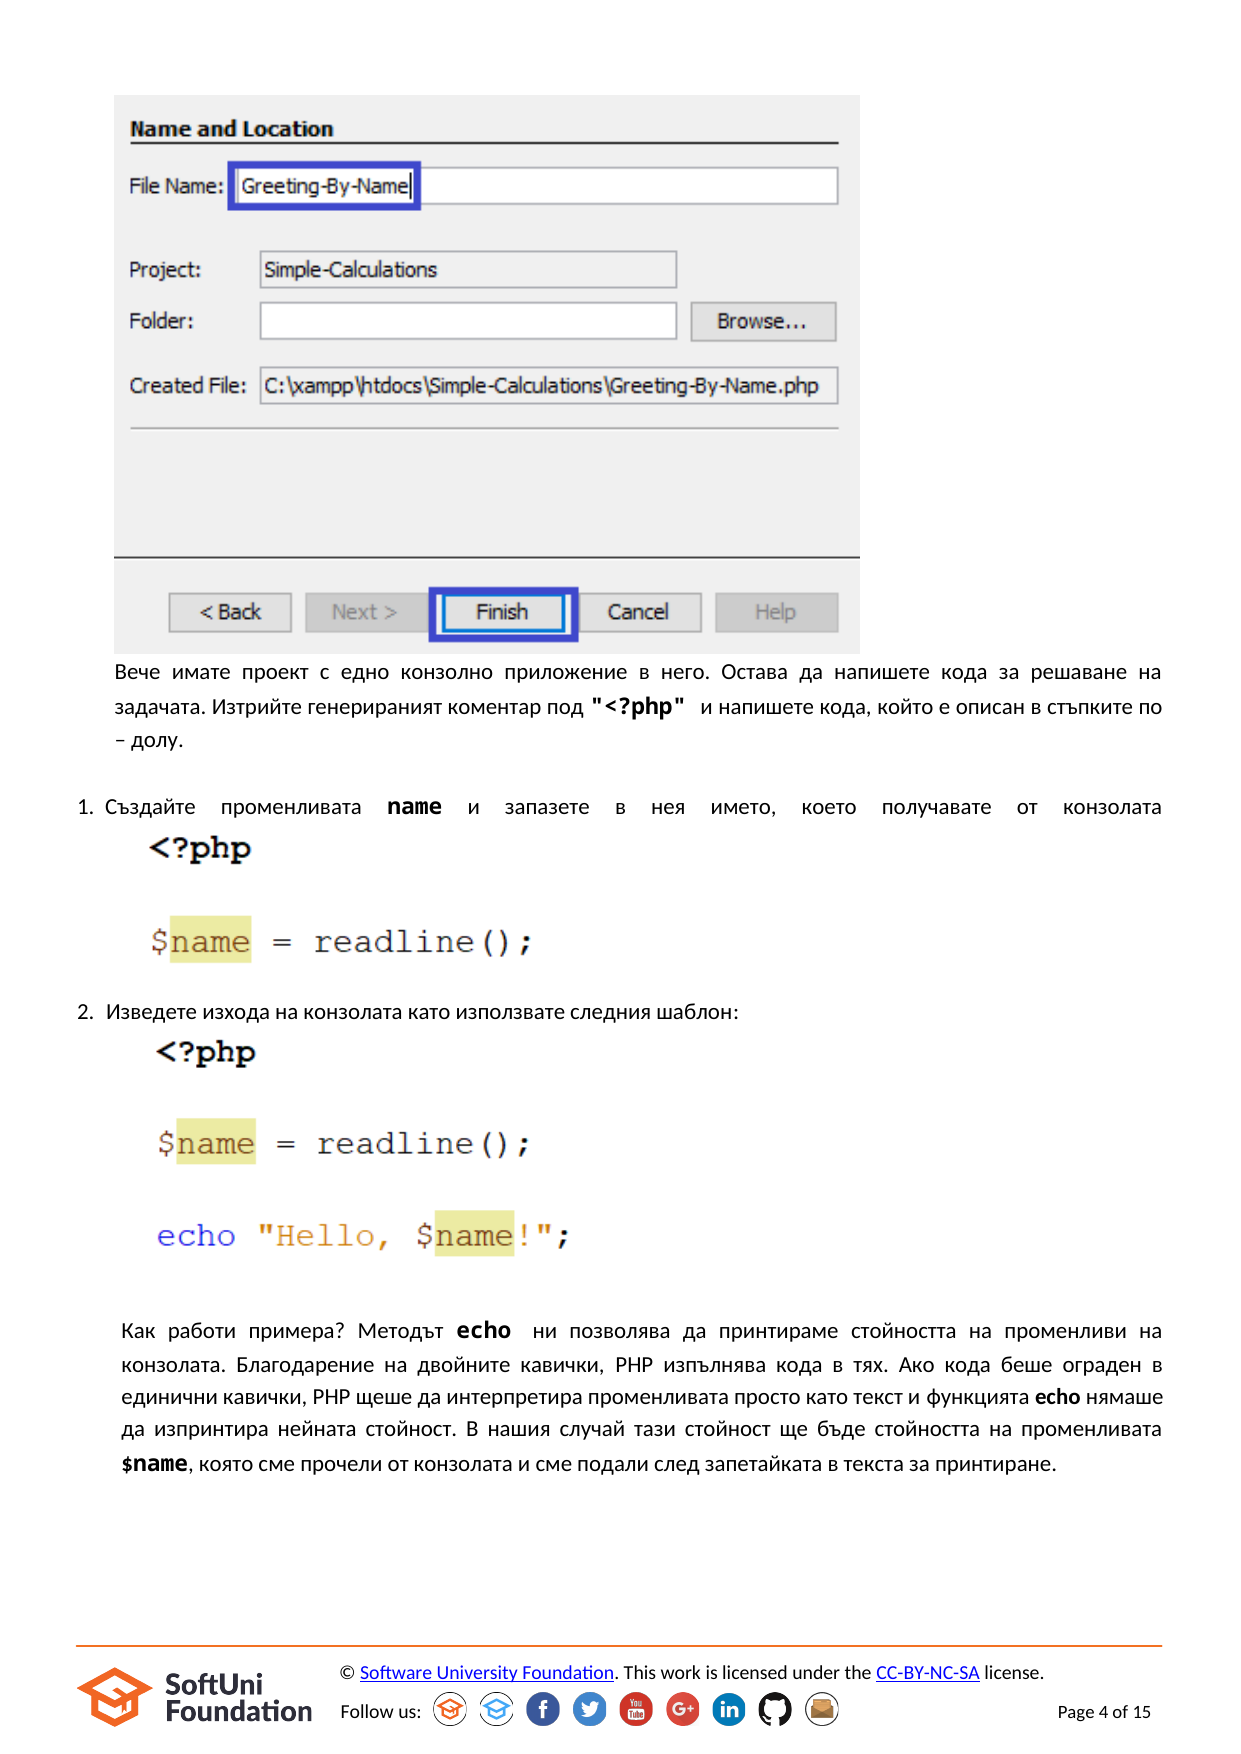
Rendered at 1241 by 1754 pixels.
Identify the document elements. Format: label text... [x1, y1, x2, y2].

picture [758, 1692, 792, 1726]
picture [736, 1716, 746, 1726]
picture [433, 1692, 467, 1726]
picture [712, 1716, 722, 1726]
text Как работи примера? Методът echo ни позволява да принтираме стойността на променливи на конзолата. Благодарение на двойните кавички, PHP изпълнява кода в тях. Ако кода беше ограден в единични кавички, PHP щеше да интерпретира променливата просто като текст и функцията echo нямаше да изпринтира нейната стойност. В нашия случай тази стойност ще бъде стойността на променливата $name, която сме прочели от конзолата и сме подали след запетайката в текста за принтиране. [121, 1314, 1163, 1478]
list Изведете изхода на конзолата като използвате следния шаблон: [77, 997, 1163, 1025]
picture [666, 1692, 700, 1726]
picture [106, 825, 587, 993]
list Вече имате проект с едно конзолно приложение в него. Остава да напишете кода за решаване на задачата. Изтрийте генерираният коментар под "<?php" и напишете кода, който е описан в стъпките по – долу. [114, 657, 1163, 754]
picture [805, 1692, 839, 1726]
picture [736, 1693, 746, 1703]
picture [712, 1693, 722, 1703]
picture [114, 1028, 663, 1298]
picture [76, 1667, 312, 1727]
picture [114, 95, 860, 654]
picture [526, 1692, 560, 1726]
picture [619, 1692, 653, 1726]
picture [480, 1692, 513, 1726]
picture [727, 1707, 738, 1717]
picture [573, 1692, 607, 1726]
